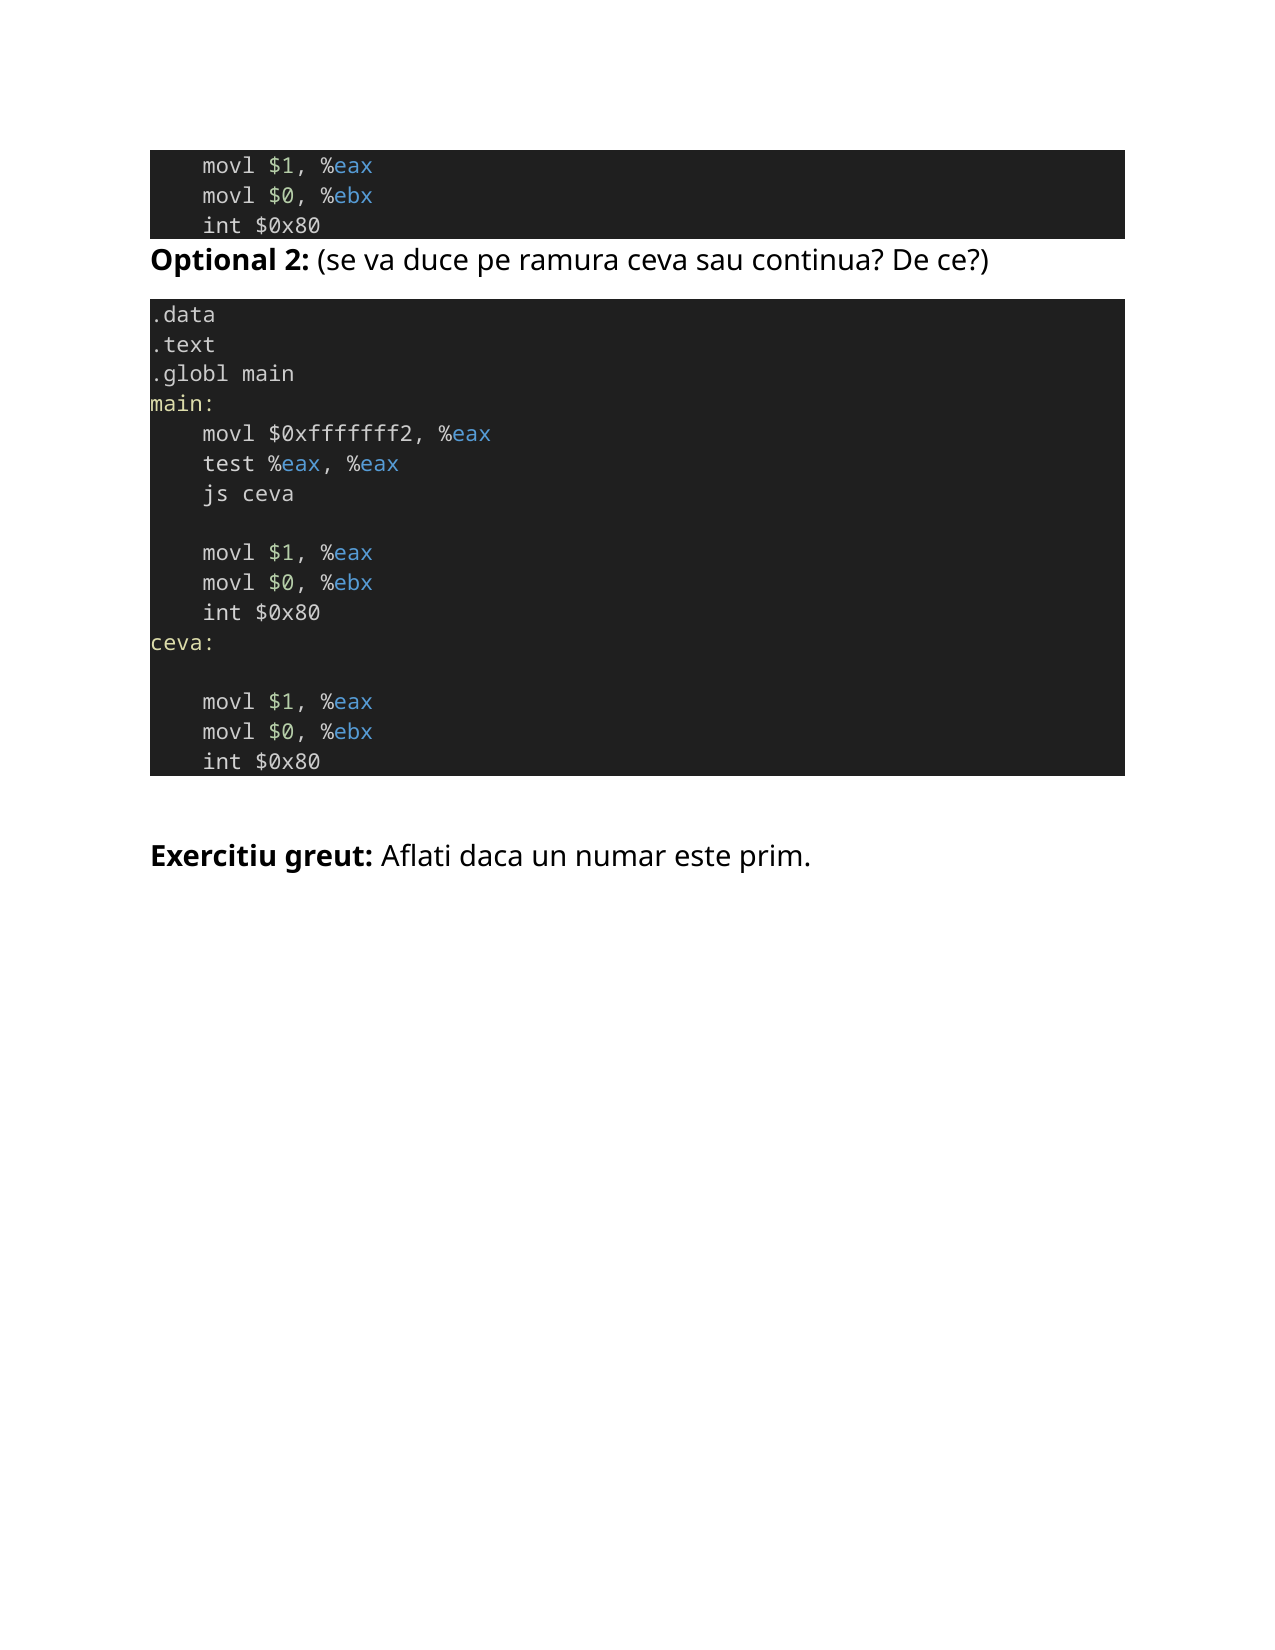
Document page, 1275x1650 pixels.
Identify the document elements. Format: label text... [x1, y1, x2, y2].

text .data [150, 299, 1125, 329]
text movl $0, %ebx [150, 180, 1125, 209]
text .text [150, 329, 1125, 358]
text int $0x80 [150, 597, 1125, 627]
text .globl main [150, 358, 1125, 388]
text main: [150, 388, 1125, 418]
text movl $0, %ebx [150, 716, 1125, 746]
text movl $1, %eax [150, 150, 1125, 180]
text int $0x80 [150, 746, 1125, 776]
text Exercitiu greut: Aflati daca un numar este prim. [150, 835, 1125, 875]
text movl $0xfffffff2, %eax [150, 418, 1125, 448]
text movl $1, %eax [150, 686, 1125, 716]
text test %eax, %eax [150, 448, 1125, 478]
text movl $0, %ebx [150, 567, 1125, 597]
text movl $1, %eax [150, 537, 1125, 567]
text int $0x80 [150, 209, 1125, 239]
text ceva: [150, 627, 1125, 656]
text js ceva [150, 478, 1125, 507]
text Optional 2: (se va duce pe ramura ceva sau continua? De ce?) [150, 239, 1125, 279]
